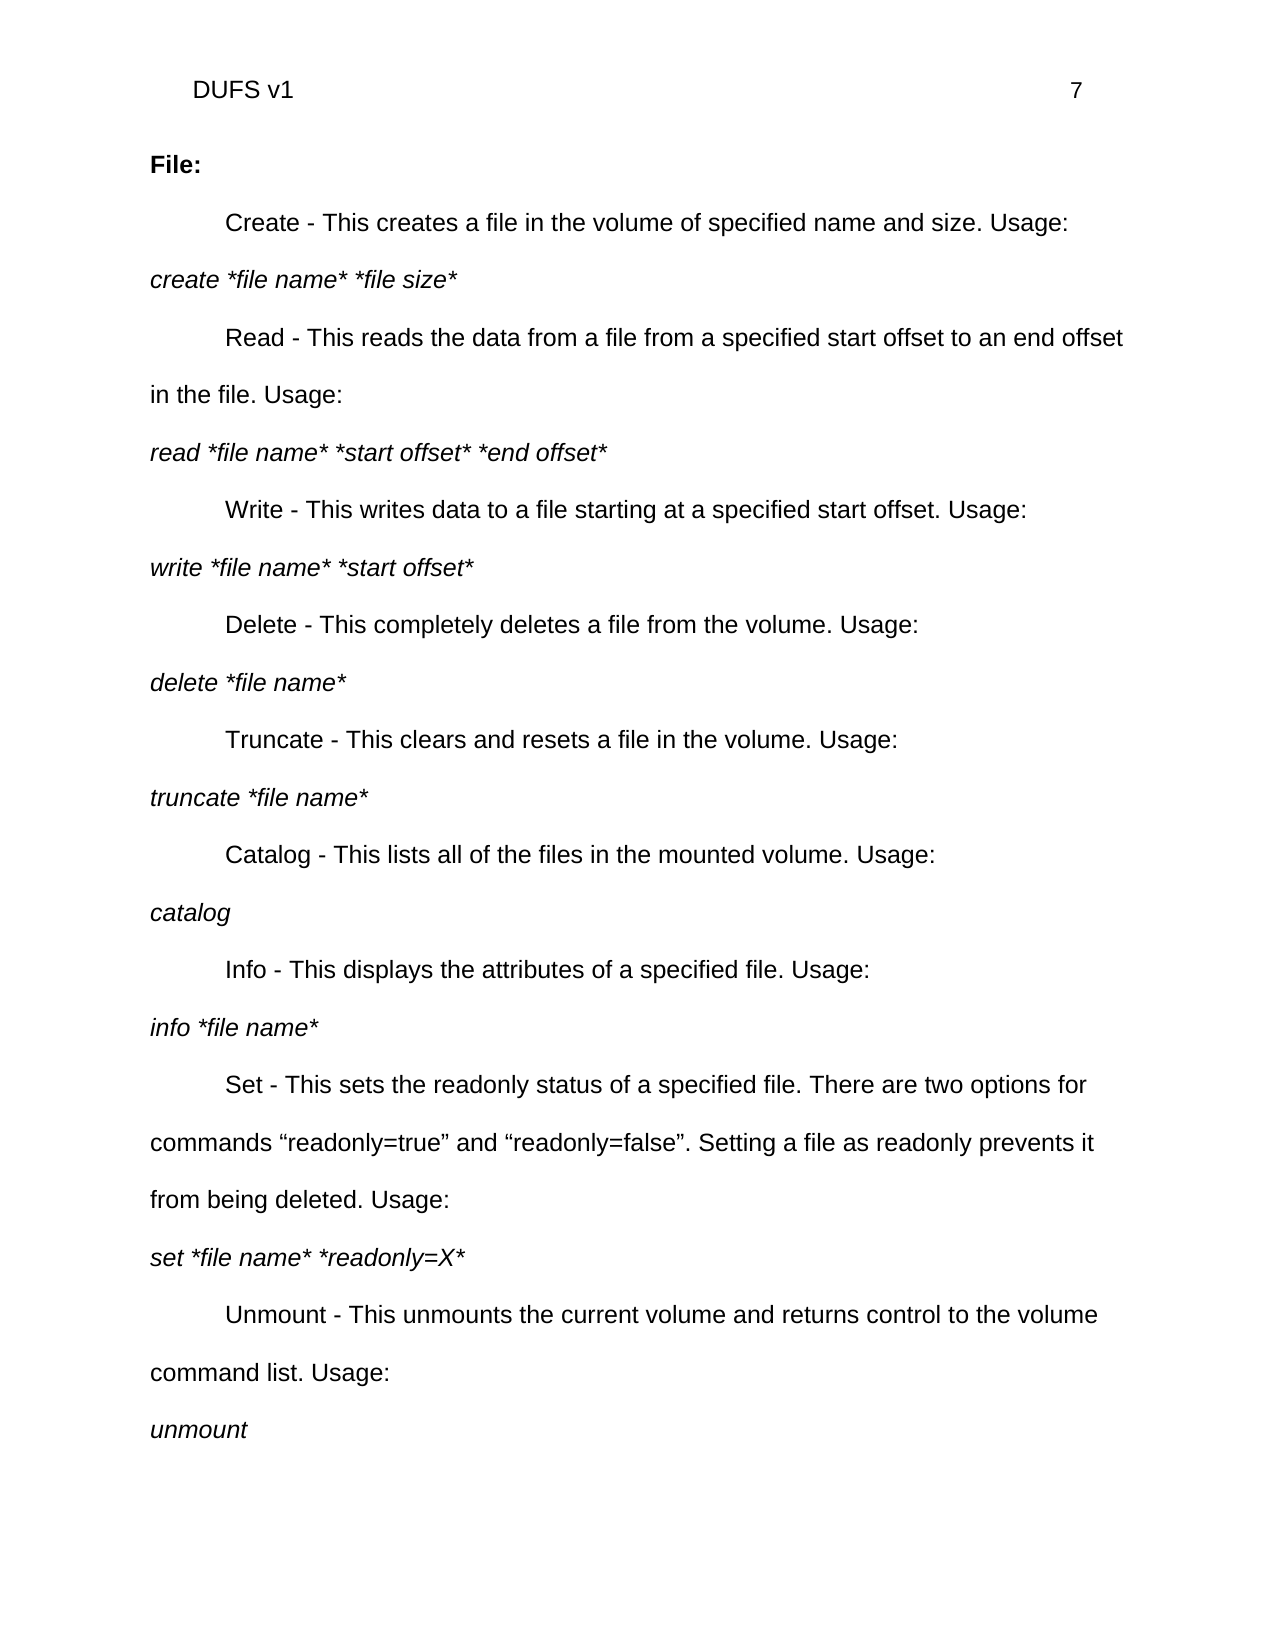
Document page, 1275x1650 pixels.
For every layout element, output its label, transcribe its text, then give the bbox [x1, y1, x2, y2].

text Read - This reads the data from a file from a specified start offset to an end offset in the file. Usage: [150, 322, 1125, 409]
text Info - This displays the attributes of a specified file. Usage: [150, 955, 1125, 984]
text set *file name* *readonly=X* [150, 1242, 1125, 1271]
text Catalog - This lists all of the files in the mounted volume. Usage: [150, 840, 1125, 869]
text Create - This creates a file in the volume of specified name and size. Usage: [150, 207, 1125, 236]
text Delete - This completely deletes a file from the volume. Usage: [150, 610, 1125, 639]
text Unmount - This unmounts the current volume and returns control to the volume command list. Usage: [150, 1300, 1125, 1386]
text catalog [150, 897, 1125, 926]
text read *file name* *start offset* *end offset* [150, 437, 1125, 466]
text File: [150, 150, 1125, 179]
text unmount [150, 1415, 1125, 1444]
text truncate *file name* [150, 782, 1125, 811]
text info *file name* [150, 1012, 1125, 1041]
text Set - This sets the readonly status of a specified file. There are two options for commands “readonly=true” and “readonly=false”. Setting a file as readonly prevents it from being deleted. Usage: [150, 1070, 1125, 1214]
text delete *file name* [150, 667, 1125, 696]
text Truncate - This clears and resets a file in the volume. Usage: [150, 725, 1125, 754]
text Write - This writes data to a file starting at a specified start offset. Usage: [150, 495, 1125, 524]
text create *file name* *file size* [150, 265, 1125, 294]
text write *file name* *start offset* [150, 552, 1125, 581]
